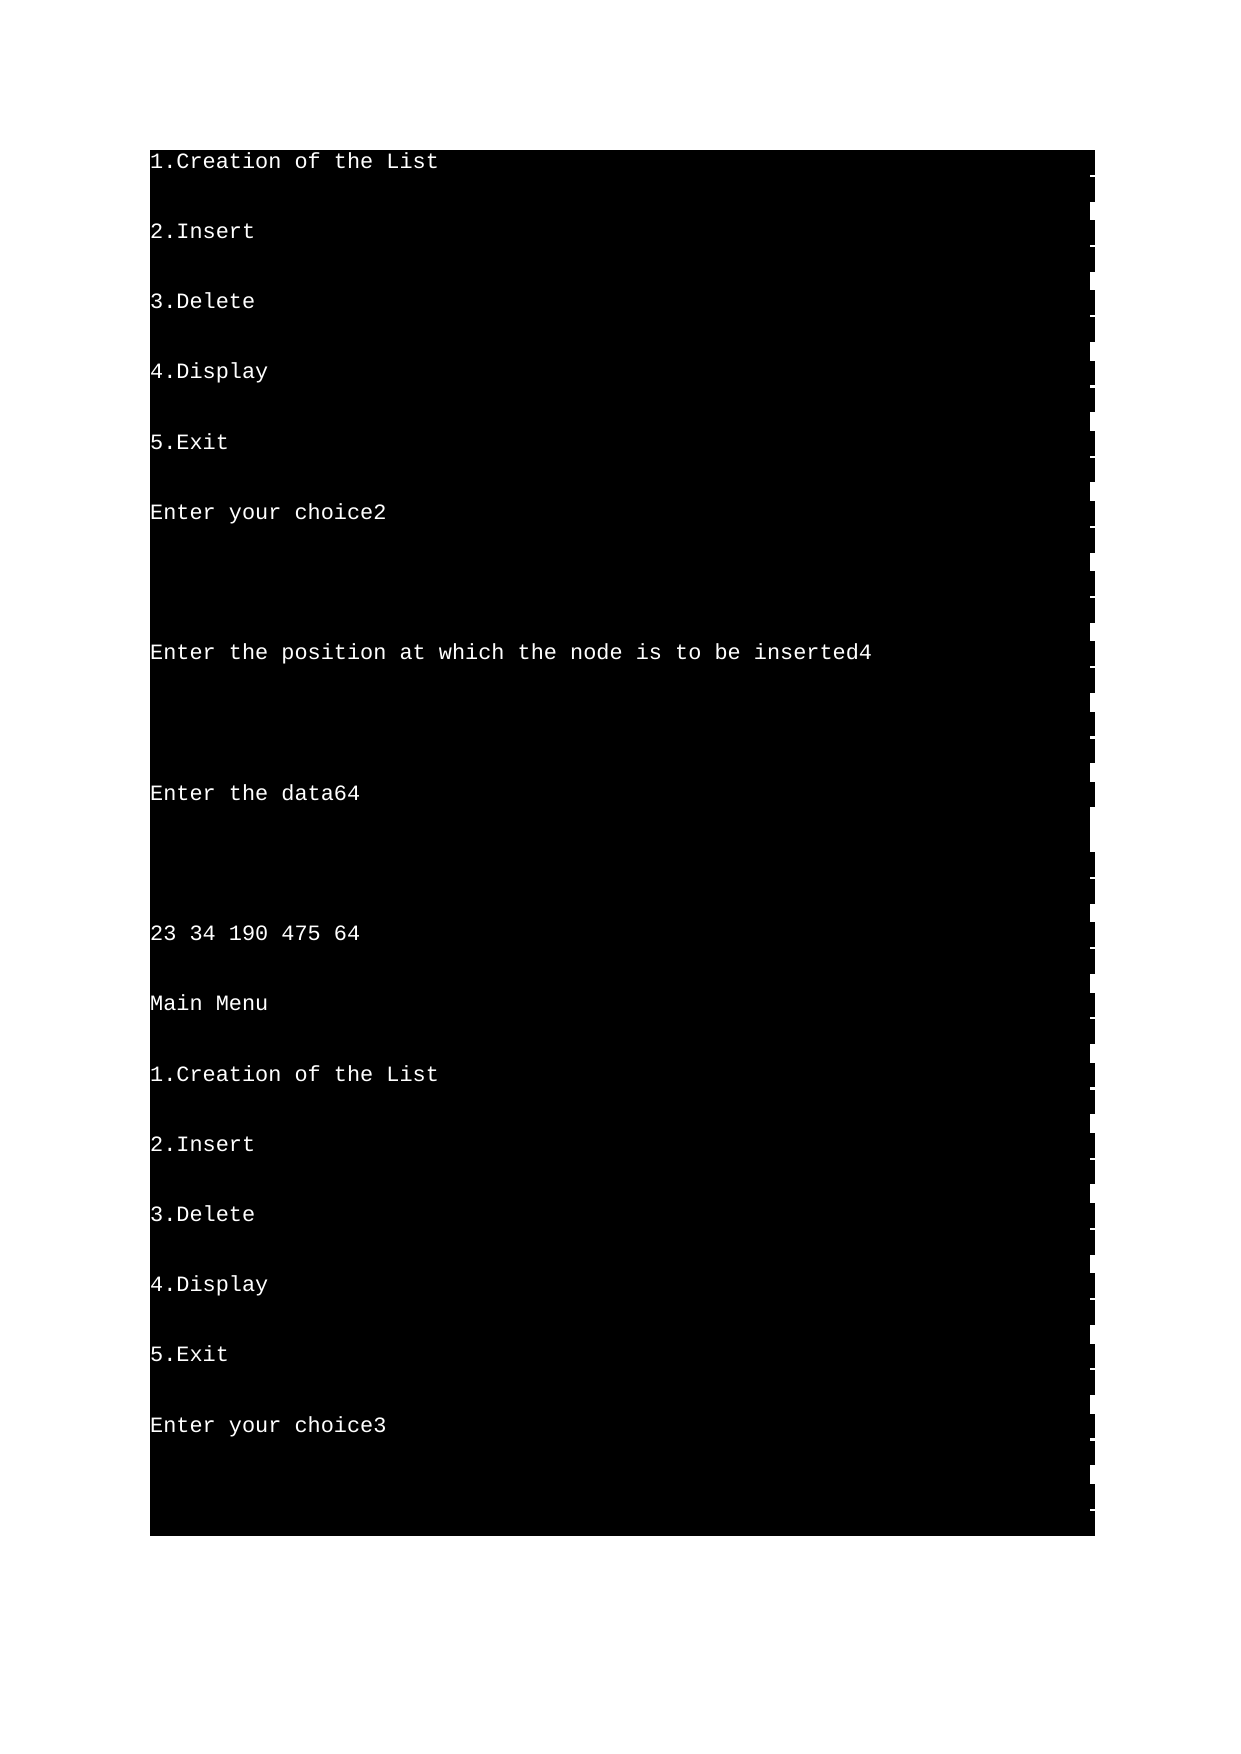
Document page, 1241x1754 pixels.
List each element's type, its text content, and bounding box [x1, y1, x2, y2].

text Enter your choice3 [150, 1414, 1090, 1465]
text Enter the data64 [150, 782, 1090, 833]
text 4.Display [150, 361, 1090, 412]
text 1.Creation of the List [150, 1063, 1090, 1114]
